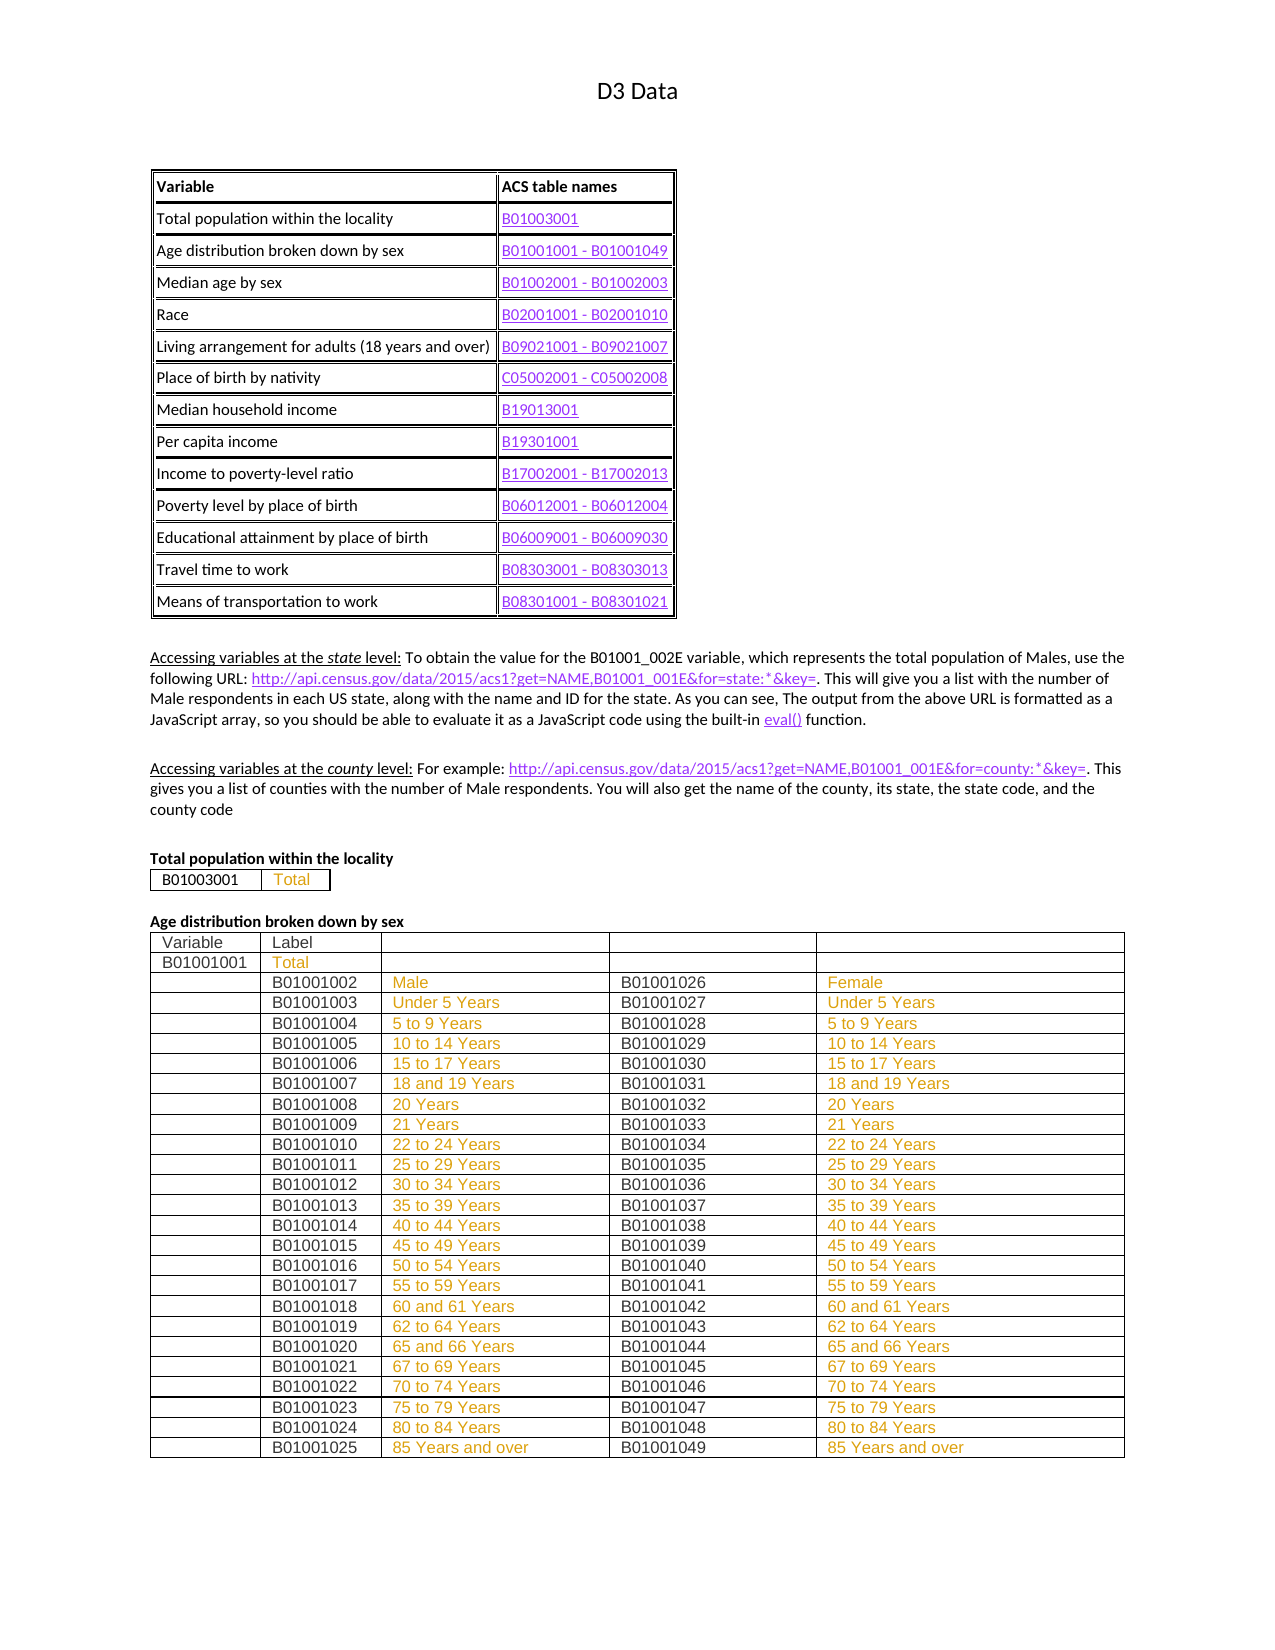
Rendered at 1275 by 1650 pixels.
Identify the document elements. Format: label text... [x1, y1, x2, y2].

table_cell B01001044 [610, 1337, 816, 1356]
table_cell 30 to 34 Years [817, 1175, 1124, 1194]
table_cell B08303001 - B08303013 [498, 552, 675, 583]
table_cell [151, 1236, 260, 1255]
table_cell B01001028 [610, 1014, 816, 1033]
table_cell [382, 953, 609, 972]
table_cell 67 to 69 Years [382, 1357, 609, 1376]
table_cell [151, 1377, 260, 1396]
table_cell Living arrangement for adults (18 years and over) [154, 329, 496, 360]
table_cell B06009001 - B06009030 [498, 520, 675, 552]
table_cell [151, 1357, 260, 1376]
table_cell Male [382, 973, 609, 992]
table_cell B01001020 [261, 1337, 381, 1356]
table_cell B01001048 [610, 1418, 816, 1437]
table_cell [610, 953, 816, 972]
table_cell Female [817, 973, 1124, 992]
table_cell B01001016 [261, 1256, 381, 1275]
table_cell B19301001 [499, 424, 674, 456]
table_cell 15 to 17 Years [382, 1054, 609, 1073]
table_cell B01001045 [610, 1357, 816, 1376]
table_cell B01001025 [261, 1438, 381, 1457]
table_cell B01001038 [610, 1216, 816, 1235]
table_cell B01001030 [610, 1054, 816, 1073]
table_cell 65 and 66 Years [382, 1337, 609, 1356]
table_cell B01001003 [261, 993, 381, 1012]
table_cell B01001010 [261, 1135, 381, 1154]
table_cell Under 5 Years [817, 993, 1124, 1012]
table_cell Age distribution broken down by sex [152, 233, 496, 265]
table_cell [817, 953, 1124, 972]
table_cell B01001001 - B01001049 [499, 233, 675, 265]
table_header B01003001 [151, 870, 261, 890]
table_cell B01001033 [610, 1115, 816, 1134]
table_cell [151, 1296, 260, 1316]
table_cell 35 to 39 Years [817, 1195, 1124, 1214]
table_cell B01001018 [261, 1296, 381, 1316]
table_cell B01001015 [261, 1236, 381, 1255]
table_cell B01001019 [261, 1317, 381, 1336]
table_cell B01001032 [610, 1094, 816, 1113]
table_cell Median age by sex [152, 265, 497, 297]
table_cell [151, 1337, 260, 1356]
table_cell B01002001 - B01002003 [498, 265, 675, 297]
table_header [610, 933, 816, 952]
table_cell B01001008 [261, 1094, 381, 1113]
table_cell [151, 1094, 260, 1113]
table_cell B01001039 [610, 1236, 816, 1255]
table_cell B01001007 [261, 1074, 381, 1093]
table_cell B01001049 [610, 1438, 816, 1457]
table_header [382, 933, 609, 952]
table_cell 22 to 24 Years [817, 1135, 1124, 1154]
table_cell B01001002 [261, 973, 381, 992]
table_cell B02001001 - B02001010 [498, 297, 675, 328]
table_cell 62 to 64 Years [382, 1317, 609, 1336]
table_header Variable [154, 173, 497, 201]
table_cell [151, 993, 260, 1012]
table_cell B01001013 [261, 1195, 381, 1214]
text Accessing variables at the county level: For example: http://api.census.gov/data/2015/acs1?get=NAME,B01001_001E&for=county:*&key=. This gives you a list of counties with the number of Male respondents. You will also get the name of the county, its state, the state code, and the county code [150, 758, 1125, 819]
table_cell 25 to 29 Years [382, 1155, 609, 1174]
table_cell 70 to 74 Years [382, 1377, 609, 1396]
table_cell [151, 1317, 260, 1336]
table_header [817, 933, 1124, 952]
table_cell 85 Years and over [817, 1438, 1124, 1457]
table_cell Place of birth by nativity [154, 360, 496, 392]
text Age distribution broken down by sex [150, 911, 1125, 932]
table_cell B01001023 [261, 1398, 381, 1417]
table_cell C05002001 - C05002008 [499, 360, 674, 392]
table_cell 18 and 19 Years [817, 1074, 1124, 1093]
table_cell 10 to 14 Years [382, 1034, 609, 1053]
table_cell 35 to 39 Years [382, 1195, 609, 1214]
table_cell 80 to 84 Years [382, 1418, 609, 1437]
table_cell B01001012 [261, 1175, 381, 1194]
table_cell Total population within the locality [154, 201, 496, 233]
table_cell B01001046 [610, 1377, 816, 1396]
table_cell 62 to 64 Years [817, 1317, 1124, 1336]
table_cell 20 Years [817, 1094, 1124, 1113]
table_cell B17002001 - B17002013 [499, 456, 673, 488]
table_cell [151, 1014, 260, 1033]
table_cell [151, 1135, 260, 1154]
table_cell B01001027 [610, 993, 816, 1012]
table_cell B01001037 [610, 1195, 816, 1214]
table_cell [151, 1115, 260, 1134]
table_cell 85 Years and over [382, 1438, 609, 1457]
table_cell B01001042 [610, 1296, 816, 1316]
text Total population within the locality [150, 848, 1125, 869]
table_cell Income to poverty-level ratio [154, 456, 496, 488]
table_cell B01001040 [610, 1256, 816, 1275]
table_cell B01001024 [261, 1418, 381, 1437]
table_cell 10 to 14 Years [817, 1034, 1124, 1053]
table_cell [151, 1074, 260, 1093]
table_cell 80 to 84 Years [817, 1418, 1124, 1437]
table_cell [151, 1398, 260, 1417]
table_cell B09021001 - B09021007 [499, 329, 674, 360]
table_cell Poverty level by place of birth [152, 488, 496, 520]
table_cell B01001004 [261, 1014, 381, 1033]
table_cell 40 to 44 Years [817, 1216, 1124, 1235]
table_cell 55 to 59 Years [382, 1276, 609, 1295]
table_cell 50 to 54 Years [817, 1256, 1124, 1275]
text Accessing variables at the state level: To obtain the value for the B01001_002E variable, which represents the total population of Males, use the following URL: http://api.census.gov/data/2015/acs1?get=NAME,B01001_001E&for=state:*&key=. This will give you a list with the number of Male respondents in each US state, along with the name and ID for the state. As you can see, The output from the above URL is formatted as a JavaScript array, so you should be able to evaluate it as a JavaScript code using the built-in eval() function. [150, 648, 1125, 729]
table_cell B01001009 [261, 1115, 381, 1134]
table_cell 15 to 17 Years [817, 1054, 1124, 1073]
table_cell B01001035 [610, 1155, 816, 1174]
table_cell [151, 1276, 260, 1295]
table_cell 5 to 9 Years [817, 1014, 1124, 1033]
table_cell B01001021 [261, 1357, 381, 1376]
table_header Total [262, 870, 329, 890]
table_cell Educational attainment by place of birth [152, 520, 497, 552]
table_cell B19013001 [499, 392, 674, 424]
table_header Label [261, 933, 381, 952]
table_cell 22 to 24 Years [382, 1135, 609, 1154]
table_cell 21 Years [382, 1115, 609, 1134]
table_cell B01001006 [261, 1054, 381, 1073]
table_cell [151, 973, 260, 992]
table_cell Under 5 Years [382, 993, 609, 1012]
table_cell Total [261, 953, 381, 972]
table_cell 55 to 59 Years [817, 1276, 1124, 1295]
table_cell [151, 1034, 260, 1053]
table_cell B06012001 - B06012004 [499, 488, 675, 520]
table_cell B01001005 [261, 1034, 381, 1053]
table_cell [151, 1175, 260, 1194]
table_cell B01001041 [610, 1276, 816, 1295]
table_cell 45 to 49 Years [817, 1236, 1124, 1255]
table_cell B01001026 [610, 973, 816, 992]
table_cell 65 and 66 Years [817, 1337, 1124, 1356]
table_cell 60 and 61 Years [817, 1296, 1124, 1316]
table_cell [151, 1438, 260, 1457]
table_cell Travel time to work [152, 552, 497, 583]
table_cell Means of transportation to work [154, 584, 497, 615]
table_cell [151, 1054, 260, 1073]
table_cell B01001022 [261, 1377, 381, 1396]
table_cell B01001014 [261, 1216, 381, 1235]
table_cell 67 to 69 Years [817, 1357, 1124, 1376]
table_header Variable [151, 933, 260, 952]
table_cell 45 to 49 Years [382, 1236, 609, 1255]
table_cell B01001034 [610, 1135, 816, 1154]
table_cell 75 to 79 Years [817, 1398, 1124, 1417]
table_cell B01001001 [151, 953, 260, 972]
table_cell 50 to 54 Years [382, 1256, 609, 1275]
table_cell [151, 1155, 260, 1174]
table_cell 30 to 34 Years [382, 1175, 609, 1194]
table_cell B08301001 - B08301021 [498, 584, 674, 615]
table_cell 70 to 74 Years [817, 1377, 1124, 1396]
table_cell [151, 1418, 260, 1437]
table_cell B01001017 [261, 1276, 381, 1295]
table_cell 20 Years [382, 1094, 609, 1113]
table_cell [151, 1195, 260, 1214]
table_cell [151, 1216, 260, 1235]
table_cell B01001043 [610, 1317, 816, 1336]
table_cell 18 and 19 Years [382, 1074, 609, 1093]
table_cell Race [152, 297, 497, 328]
table_cell 40 to 44 Years [382, 1216, 609, 1235]
table_cell Per capita income [154, 424, 496, 456]
table_cell 60 and 61 Years [382, 1296, 609, 1316]
table_cell B01001031 [610, 1074, 816, 1093]
table_cell [151, 1256, 260, 1275]
table_cell B01001011 [261, 1155, 381, 1174]
table_cell Median household income [154, 392, 496, 424]
table_cell 5 to 9 Years [382, 1014, 609, 1033]
table_header ACS table names [498, 173, 673, 201]
table_cell B01001029 [610, 1034, 816, 1053]
table_cell 25 to 29 Years [817, 1155, 1124, 1174]
table_cell B01003001 [499, 201, 673, 233]
table_cell 21 Years [817, 1115, 1124, 1134]
table_cell B01001047 [610, 1398, 816, 1417]
table_cell B01001036 [610, 1175, 816, 1194]
table_cell 75 to 79 Years [382, 1398, 609, 1417]
